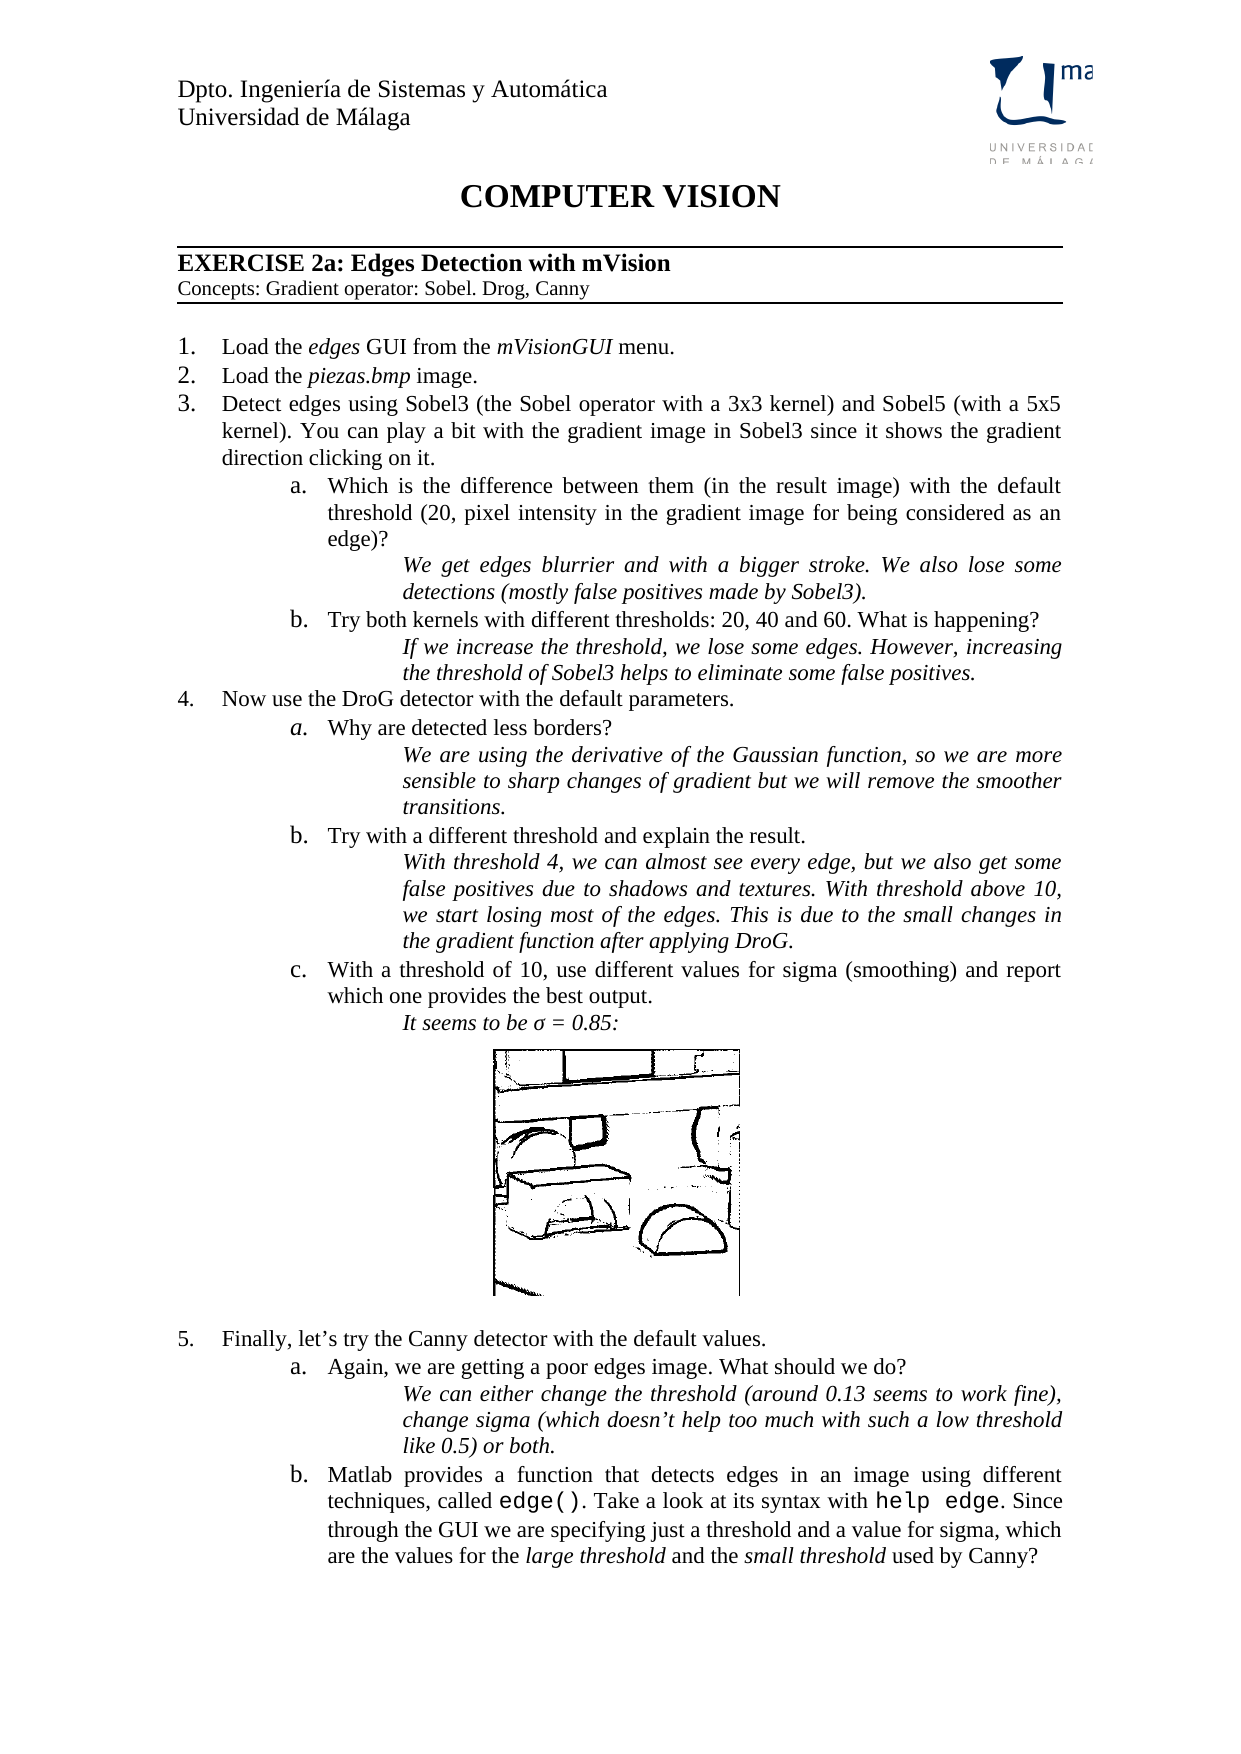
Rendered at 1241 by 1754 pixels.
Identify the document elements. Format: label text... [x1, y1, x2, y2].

list Now use the DroG detector with the default parameters. [177, 686, 1063, 712]
list Which is the difference between them (in the result image) with the default threshold (20, pixel intensity in the gradient image for being considered as an edge)? [290, 470, 1063, 551]
text Concepts: Gradient operator: Sobel. Drog, Canny [177, 276, 1063, 302]
picture [989, 56, 1093, 163]
list Again, we are getting a poor edges image. What should we do? [290, 1351, 1063, 1380]
list Why are detected less borders? [290, 712, 1063, 741]
list It seems to be σ = 0.85: [402, 1009, 1063, 1035]
list We can either change the threshold (around 0.13 seems to work fine), change sigma (which doesn’t help too much with such a low threshold like 0.5) or both. [402, 1380, 1063, 1459]
text EXERCISE 2a: Edges Detection with mVision [177, 248, 1063, 276]
list Detect edges using Sobel3 (the Sobel operator with a 3x3 kernel) and Sobel5 (with a 5x5 kernel). You can play a bit with the gradient image in Sobel3 since it shows the gradient direction clicking on it. [177, 388, 1063, 470]
list Load the piezas.bmp image. [177, 360, 1063, 388]
picture [493, 1049, 740, 1296]
list We are using the derivative of the Gaussian function, so we are more sensible to sharp changes of gradient but we will remove the smoother transitions. [402, 741, 1063, 820]
list Try with a different threshold and explain the result. [290, 820, 1063, 848]
list Load the edges GUI from the mVisionGUI menu. [177, 331, 1063, 360]
list With a threshold of 10, use different values for sigma (smoothing) and report which one provides the best output. [290, 954, 1063, 1009]
list We get edges blurrier and with a bigger stroke. We also lose some detections (mostly false positives made by Sobel3). [402, 551, 1063, 604]
list Matlab provides a function that detects edges in an image using different techniques, called edge(). Take a look at its syntax with help edge. Since through the GUI we are specifying just a threshold and a value for sigma, which are the values for the large threshold and the small threshold used by Canny? [290, 1459, 1063, 1568]
list If we increase the threshold, we lose some edges. However, increasing the threshold of Sobel3 helps to eliminate some false positives. [402, 633, 1063, 686]
subtitle COMPUTER VISION [177, 176, 1063, 215]
list Try both kernels with different thresholds: 20, 40 and 60. What is happening? [290, 604, 1063, 633]
list Finally, let’s try the Canny detector with the default values. [177, 1325, 1063, 1351]
list With threshold 4, we can almost see every edge, but we also get some false positives due to shadows and textures. With threshold above 10, we start losing most of the edges. This is due to the small changes in the gradient function after applying DroG. [402, 848, 1063, 954]
